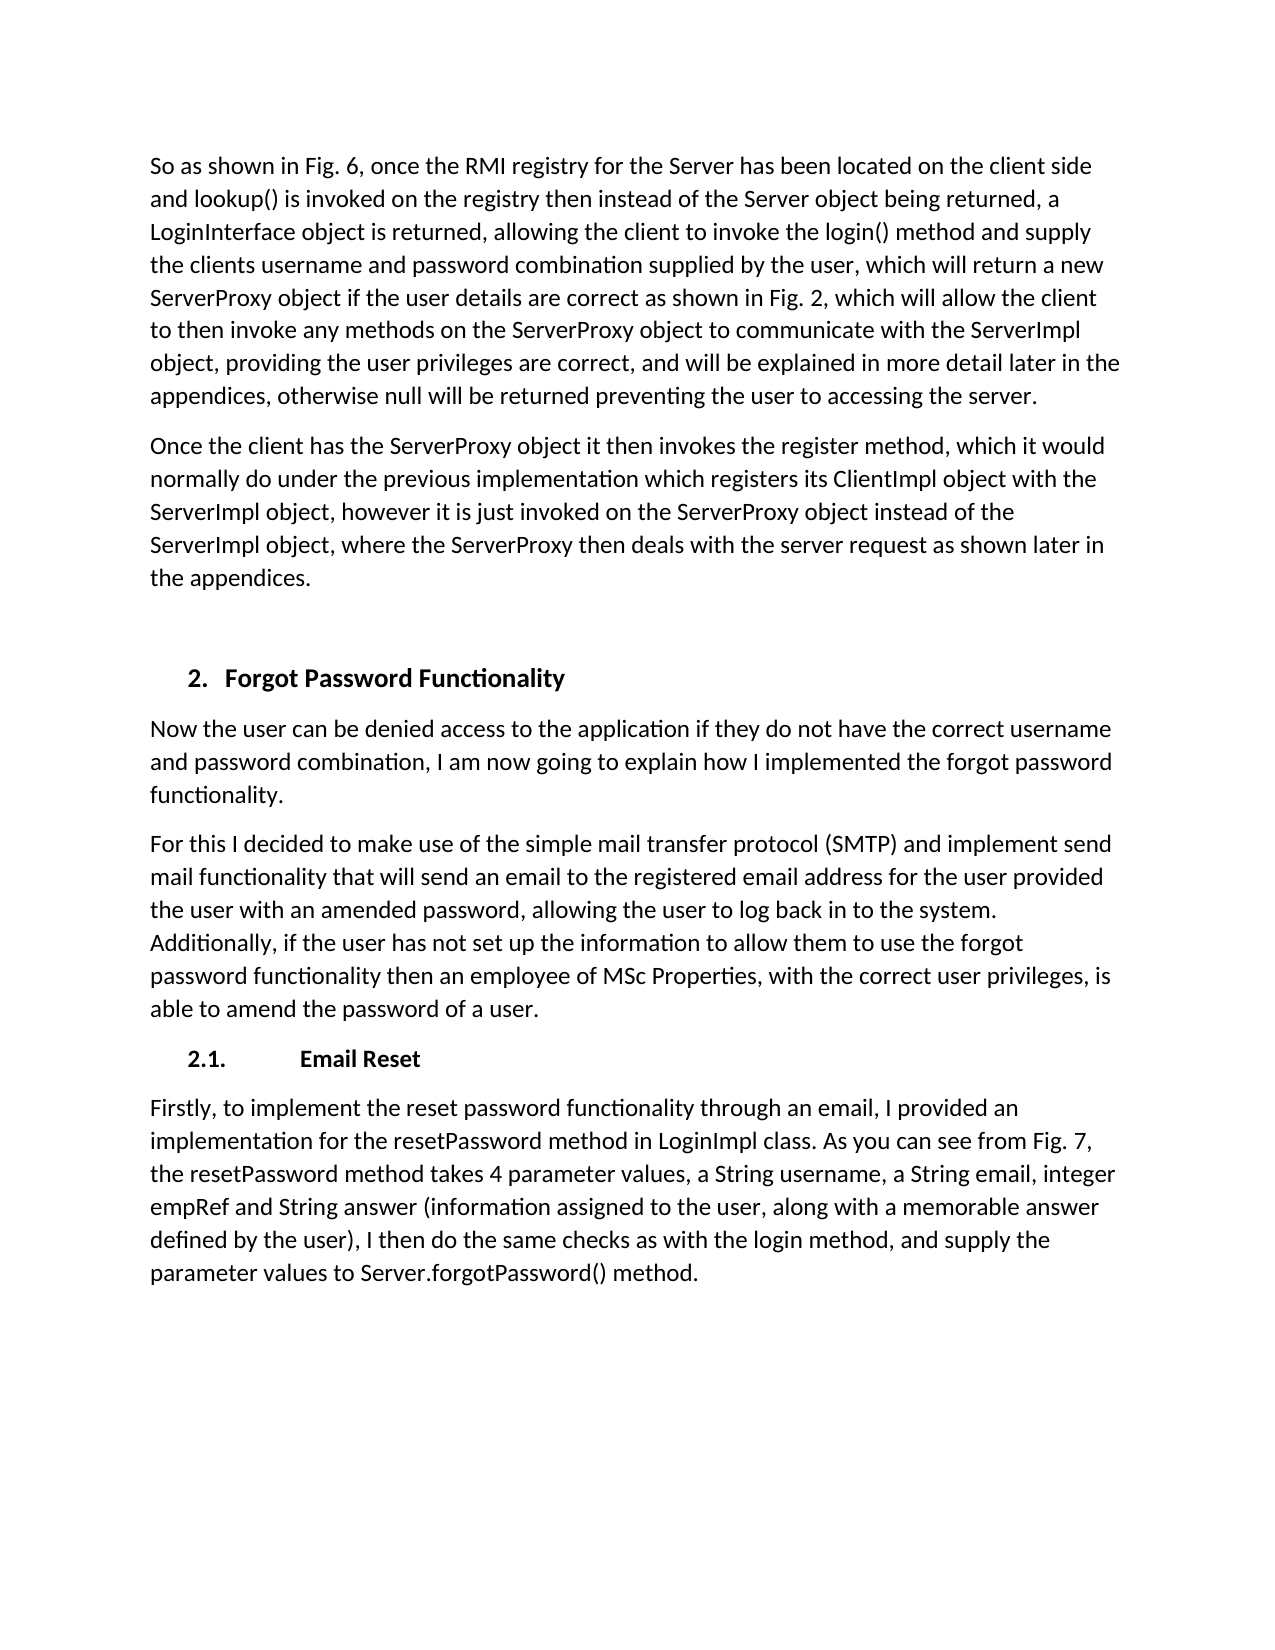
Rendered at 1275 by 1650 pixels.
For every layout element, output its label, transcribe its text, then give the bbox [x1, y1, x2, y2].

text Once the client has the ServerProxy object it then invokes the register method, which it would normally do under the previous implementation which registers its ClientImpl object with the ServerImpl object, however it is just invoked on the ServerProxy object instead of the ServerImpl object, where the ServerProxy then deals with the server request as shown later in the appendices. [150, 430, 1125, 592]
text Now the user can be denied access to the application if they do not have the correct username and password combination, I am now going to explain how I implemented the forgot password functionality. [150, 713, 1125, 809]
text For this I decided to make use of the simple mail transfer protocol (SMTP) and implement send mail functionality that will send an email to the registered email address for the user provided the user with an amended password, allowing the user to log back in to the system. Additionally, if the user has not set up the information to allow them to use the forgot password functionality then an employee of MSc Properties, with the correct user privileges, is able to amend the password of a user. [150, 828, 1125, 1024]
list Forgot Password Functionality [187, 661, 1125, 694]
text So as shown in Fig. 6, once the RMI registry for the Server has been located on the client side and lookup() is invoked on the registry then instead of the Server object being returned, a LoginInterface object is returned, allowing the client to invoke the login() method and supply the clients username and password combination supplied by the user, which will return a new ServerProxy object if the user details are correct as shown in Fig. 2, which will allow the client to then invoke any methods on the ServerProxy object to communicate with the ServerImpl object, providing the user privileges are correct, and will be explained in more detail later in the appendices, otherwise null will be returned preventing the user to accessing the server. [150, 150, 1125, 411]
list Email Reset [187, 1043, 1125, 1073]
text Firstly, to implement the reset password functionality through an email, I provided an implementation for the resetPassword method in LoginImpl class. As you can see from Fig. 7, the resetPassword method takes 4 parameter values, a String username, a String email, integer empRef and String answer (information assigned to the user, along with a memorable answer defined by the user), I then do the same checks as with the login method, and supply the parameter values to Server.forgotPassword() method. [150, 1092, 1125, 1287]
